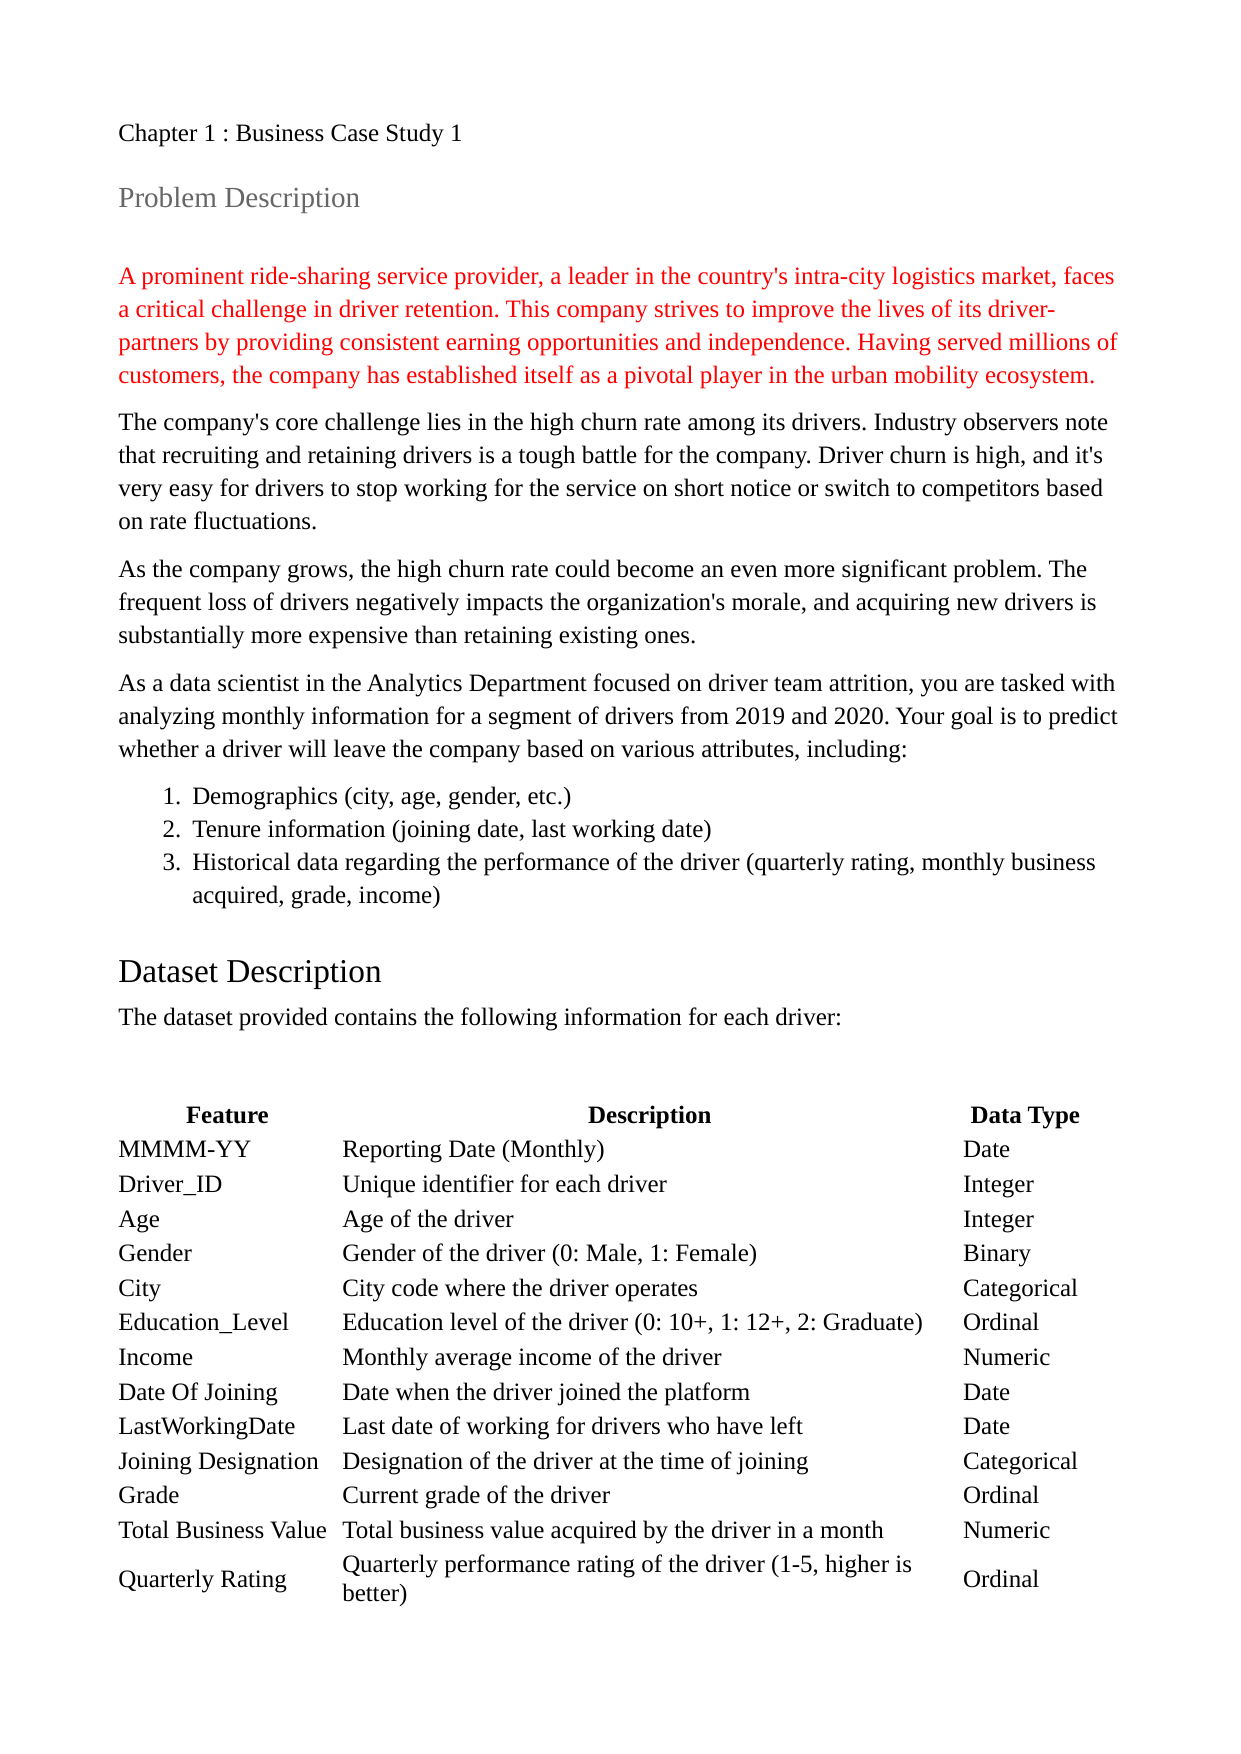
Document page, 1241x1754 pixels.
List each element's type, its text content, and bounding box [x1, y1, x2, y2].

list Tenure information (joining date, last working date) [162, 814, 1122, 843]
table_cell LastWorkingDate [115, 1408, 339, 1443]
table_cell Designation of the driver at the time of joining [339, 1443, 960, 1477]
table_cell Joining Designation [115, 1443, 339, 1477]
table_cell Date [960, 1132, 1090, 1166]
table_cell Ordinal [960, 1478, 1090, 1512]
list Historical data regarding the performance of the driver (quarterly rating, monthly business acquired, grade, income) [162, 847, 1122, 909]
table_header Description [339, 1097, 960, 1132]
table_cell Age [115, 1201, 339, 1235]
table_cell Date Of Joining [115, 1374, 339, 1408]
table_cell Date when the driver joined the platform [339, 1374, 960, 1408]
table_cell Education_Level [115, 1305, 339, 1339]
table_cell Binary [960, 1235, 1090, 1270]
table_cell Ordinal [960, 1547, 1090, 1610]
text A prominent ride-sharing service provider, a leader in the country's intra-city logistics market, faces a critical challenge in driver retention. This company strives to improve the lives of its driver-partners by providing consistent earning opportunities and independence. Having served millions of customers, the company has established itself as a pivotal player in the urban mobility ecosystem. [118, 261, 1122, 388]
table_cell Unique identifier for each driver [339, 1166, 960, 1201]
table_cell Numeric [960, 1339, 1090, 1374]
table_header Feature [115, 1097, 339, 1132]
table_cell MMMM-YY [115, 1132, 339, 1166]
table_cell Categorical [960, 1270, 1090, 1304]
table_cell City [115, 1270, 339, 1304]
table_cell Grade [115, 1478, 339, 1512]
text As the company grows, the high churn rate could become an even more significant problem. The frequent loss of drivers negatively impacts the organization's morale, and acquiring new drivers is substantially more expensive than retaining existing ones. [118, 554, 1122, 649]
table_cell Driver_ID [115, 1166, 339, 1201]
table_cell Categorical [960, 1443, 1090, 1477]
table_cell Education level of the driver (0: 10+, 1: 12+, 2: Graduate) [339, 1305, 960, 1339]
table_cell Current grade of the driver [339, 1478, 960, 1512]
subtitle Problem Description [118, 180, 1122, 214]
table_cell Monthly average income of the driver [339, 1339, 960, 1374]
table_cell Total Business Value [115, 1512, 339, 1547]
list Demographics (city, age, gender, etc.) [162, 781, 1122, 810]
text As a data scientist in the Analytics Department focused on driver team attrition, you are tasked with analyzing monthly information for a segment of drivers from 2019 and 2020. Your goal is to predict whether a driver will leave the company based on various attributes, including: [118, 668, 1122, 762]
table_cell Ordinal [960, 1305, 1090, 1339]
subtitle Dataset Description [118, 951, 1122, 989]
table_cell Quarterly Rating [115, 1547, 339, 1610]
table_cell Date [960, 1374, 1090, 1408]
text The dataset provided contains the following information for each driver: [118, 1002, 1122, 1031]
table_cell Integer [960, 1201, 1090, 1235]
table_cell Quarterly performance rating of the driver (1-5, higher is better) [339, 1547, 960, 1610]
table_cell Integer [960, 1166, 1090, 1201]
text The company's core challenge lies in the high churn rate among its drivers. Industry observers note that recruiting and retaining drivers is a tough battle for the company. Driver churn is high, and it's very easy for drivers to stop working for the service on short notice or switch to competitors based on rate fluctuations. [118, 407, 1122, 535]
table_cell Gender [115, 1235, 339, 1270]
table_cell City code where the driver operates [339, 1270, 960, 1304]
table_cell Reporting Date (Monthly) [339, 1132, 960, 1166]
table_cell Age of the driver [339, 1201, 960, 1235]
table_cell Gender of the driver (0: Male, 1: Female) [339, 1235, 960, 1270]
table_cell Numeric [960, 1512, 1090, 1547]
text Chapter 1 : Business Case Study 1 [118, 118, 1122, 147]
table_header Data Type [960, 1097, 1090, 1132]
table_cell Total business value acquired by the driver in a month [339, 1512, 960, 1547]
table_cell Last date of working for drivers who have left [339, 1408, 960, 1443]
table_cell Income [115, 1339, 339, 1374]
table_cell Date [960, 1408, 1090, 1443]
